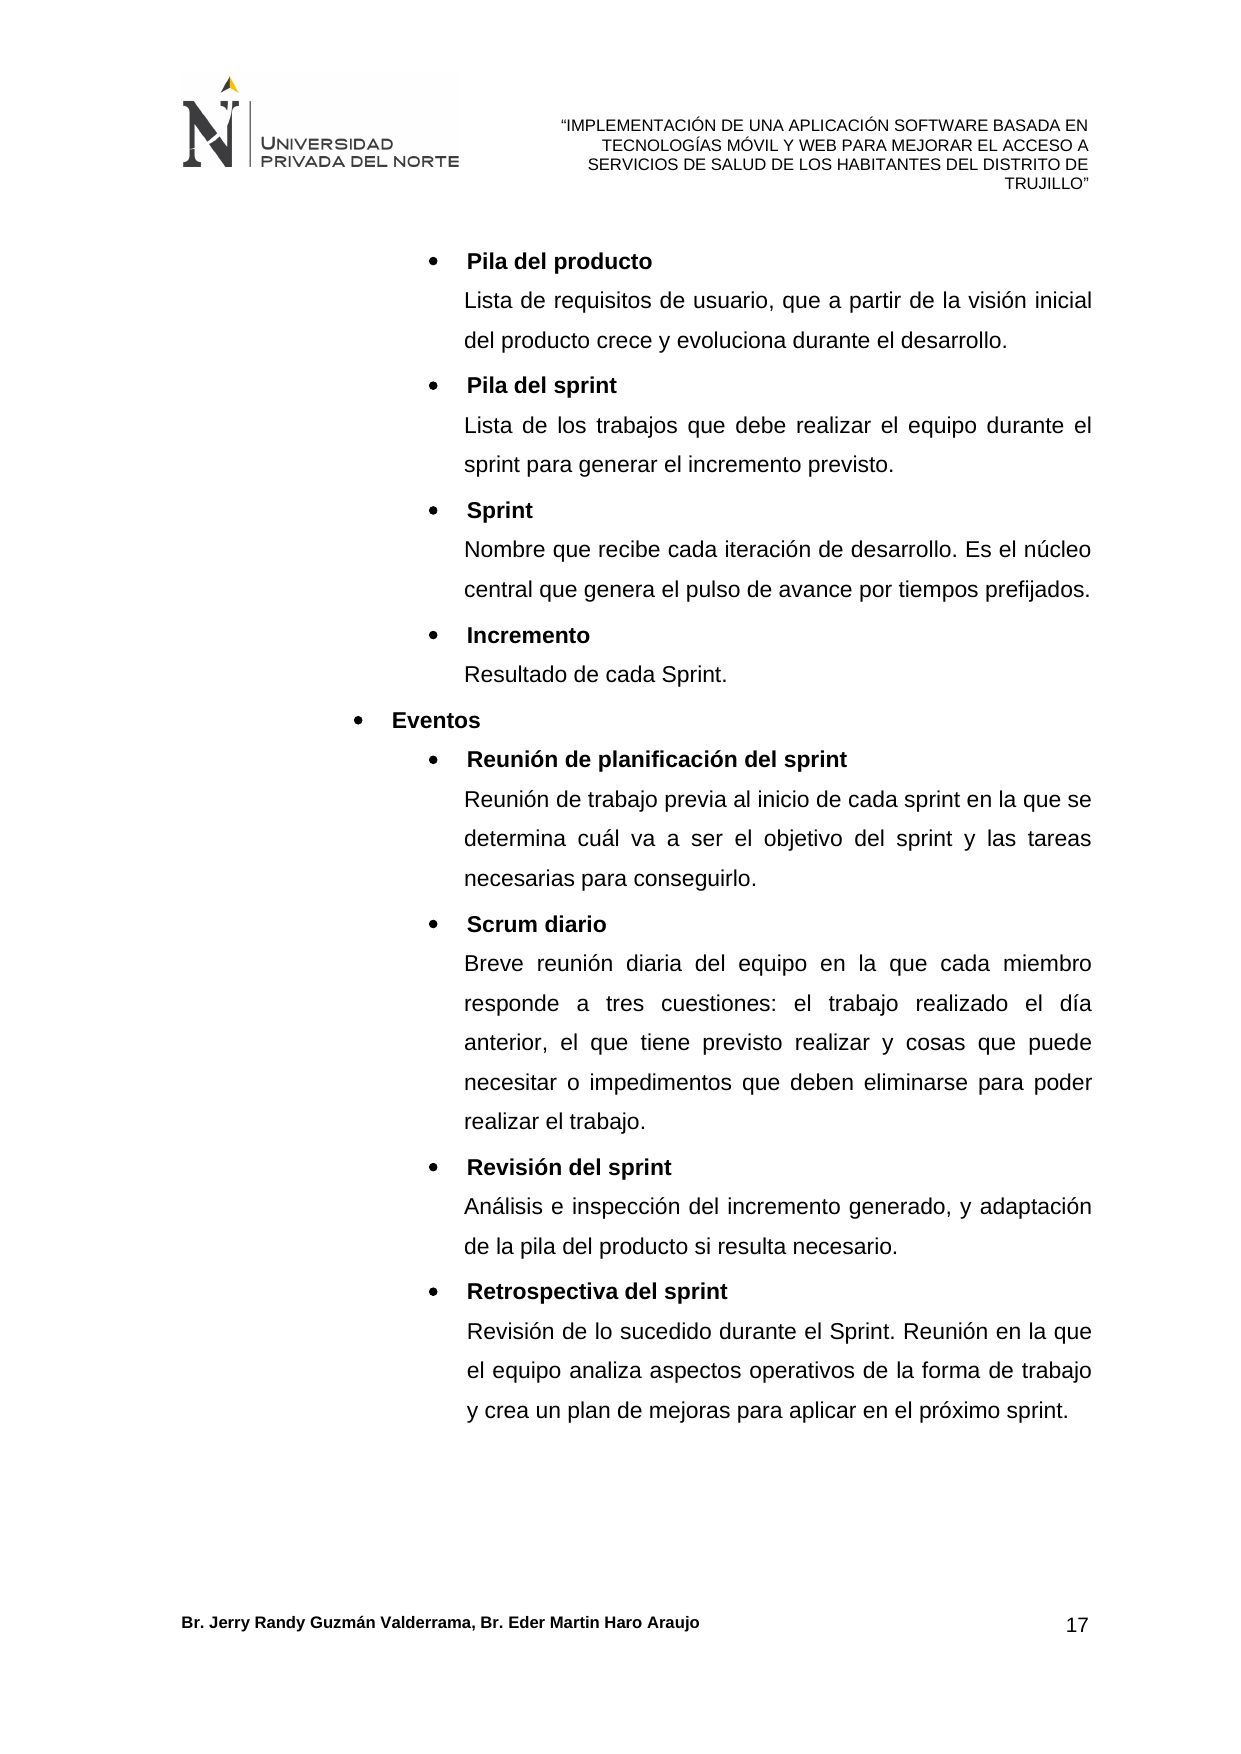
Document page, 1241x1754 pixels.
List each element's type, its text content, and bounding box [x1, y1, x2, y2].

list Sprint [429, 497, 1092, 523]
text Análisis e inspección del incremento generado, y adaptación de la pila del producto si resulta necesario. [464, 1193, 1092, 1259]
list Pila del producto [429, 248, 1092, 274]
list Scrum diario [429, 911, 1092, 937]
text Resultado de cada Sprint. [464, 661, 1092, 687]
text Reunión de trabajo previa al inicio de cada sprint en la que se determina cuál va a ser el objetivo del sprint y las tareas necesarias para conseguirlo. [464, 786, 1092, 891]
list Pila del sprint [429, 372, 1092, 399]
list Reunión de planificación del sprint [429, 746, 1092, 773]
text Lista de los trabajos que debe realizar el equipo durante el sprint para generar el incremento previsto. [464, 412, 1092, 478]
list Incremento [429, 622, 1092, 648]
text Lista de requisitos de usuario, que a partir de la visión inicial del producto crece y evoluciona durante el desarrollo. [464, 287, 1092, 353]
text Revisión de lo sucedido durante el Sprint. Reunión en la que el equipo analiza aspectos operativos de la forma de trabajo y crea un plan de mejoras para aplicar en el próximo sprint. [467, 1318, 1092, 1423]
text Nombre que recibe cada iteración de desarrollo. Es el núcleo central que genera el pulso de avance por tiempos prefijados. [464, 536, 1092, 602]
list Retrospectiva del sprint [429, 1278, 1092, 1305]
picture [181, 73, 462, 169]
list Revisión del sprint [429, 1154, 1092, 1180]
list Eventos [354, 707, 1092, 733]
text Breve reunión diaria del equipo en la que cada miembro responde a tres cuestiones: el trabajo realizado el día anterior, el que tiene previsto realizar y cosas que puede necesitar o impedimentos que deben eliminarse para poder realizar el trabajo. [464, 950, 1092, 1134]
